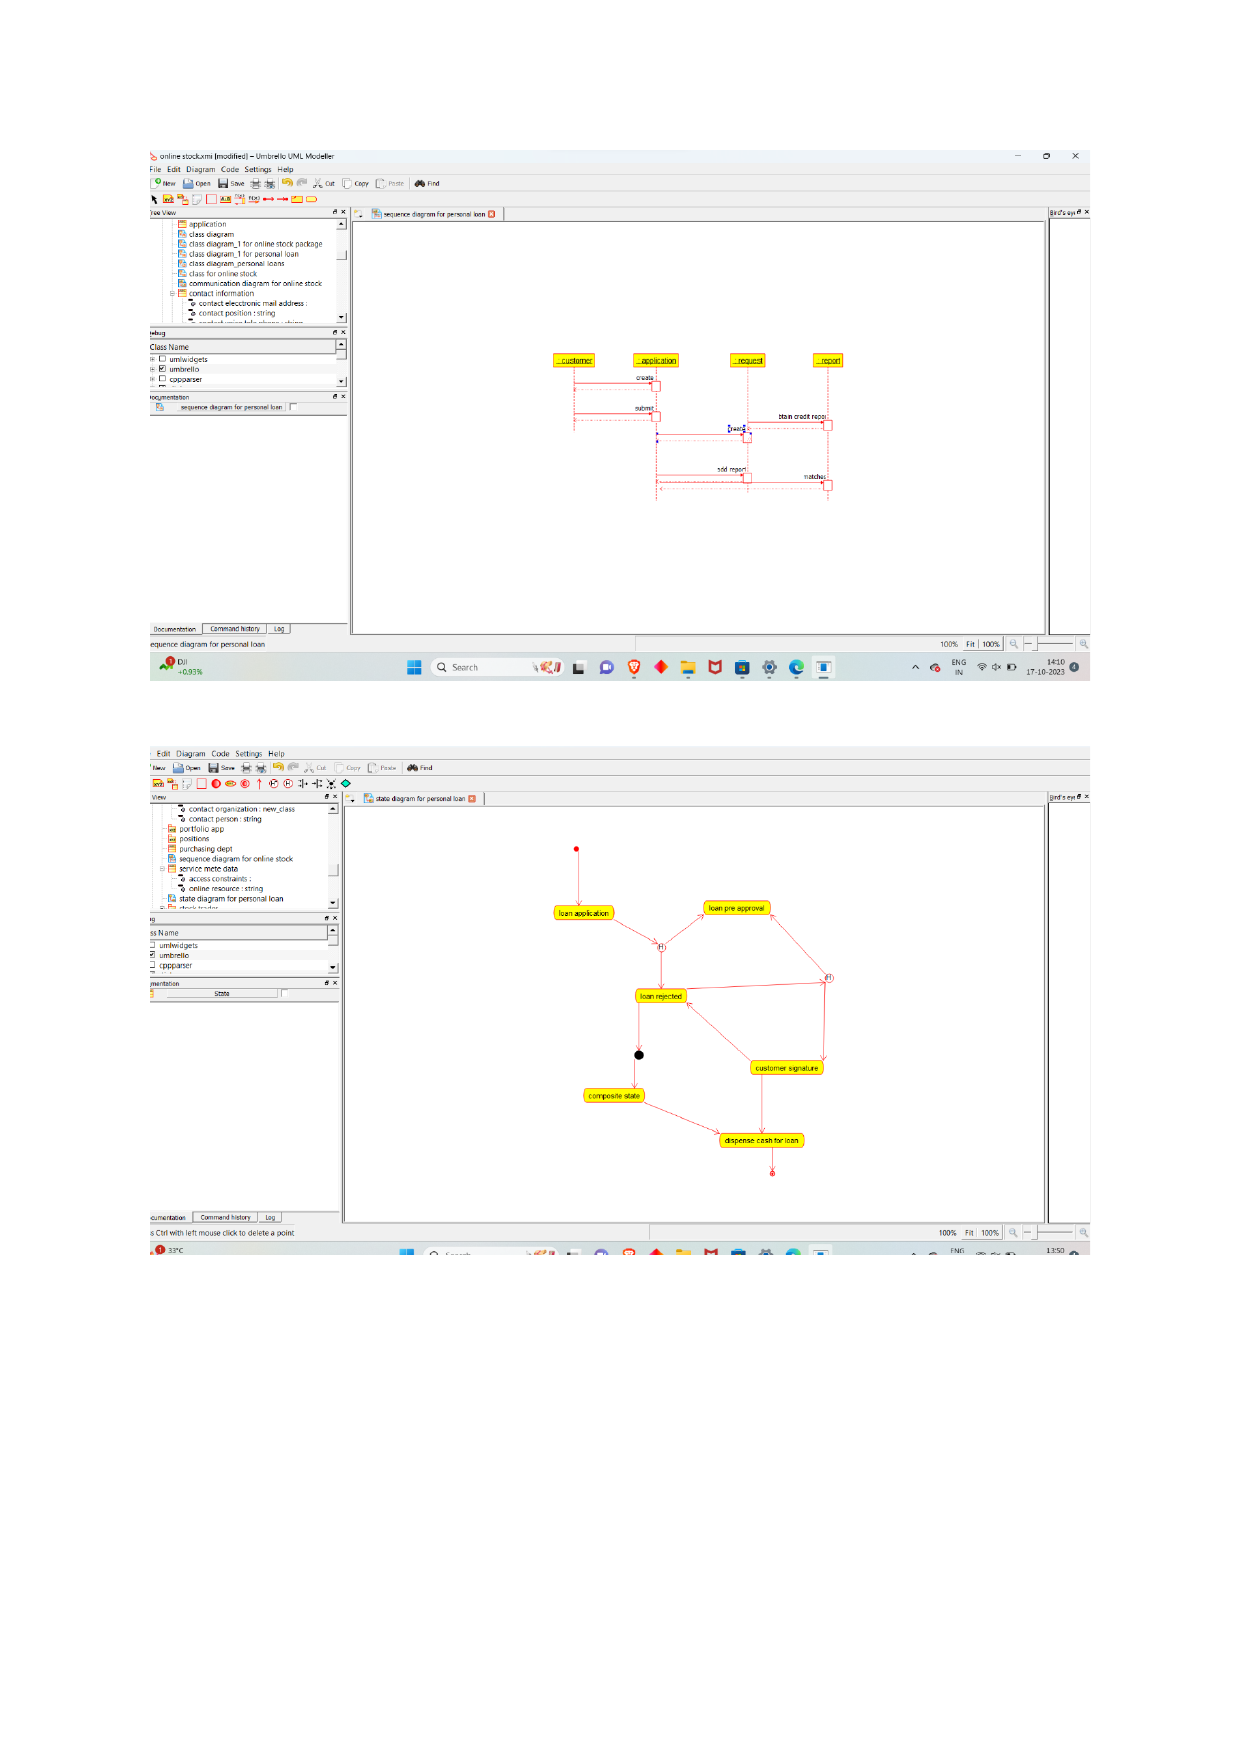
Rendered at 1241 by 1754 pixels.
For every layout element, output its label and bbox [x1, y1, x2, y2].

picture [150, 746, 1091, 1255]
picture [150, 150, 1091, 681]
